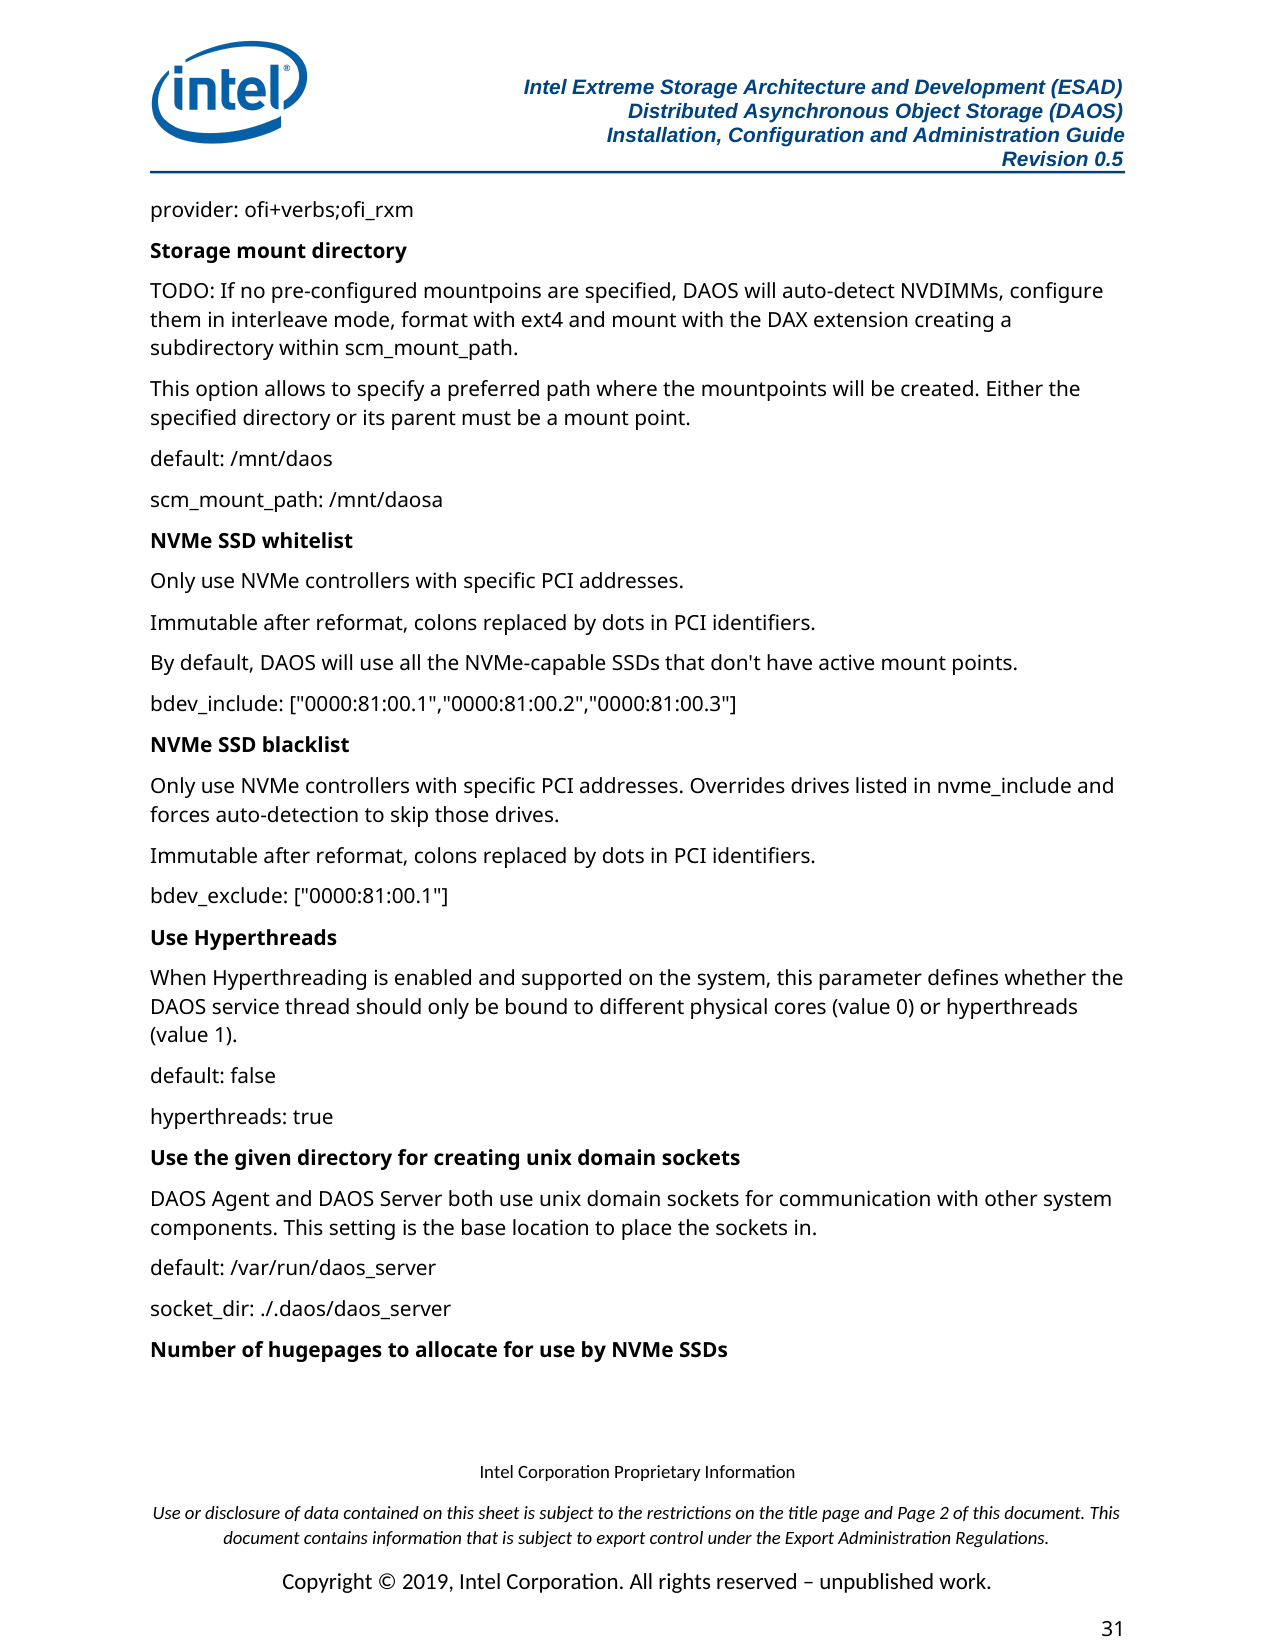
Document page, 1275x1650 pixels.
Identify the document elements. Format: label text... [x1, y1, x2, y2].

text Only use NVMe controllers with specific PCI addresses. [150, 567, 1125, 595]
text hyperthreads: true [150, 1102, 1125, 1131]
text default: /var/run/daos_server [150, 1253, 1125, 1282]
text default: false [150, 1061, 1125, 1090]
text bdev_include: ["0000:81:00.1","0000:81:00.2","0000:81:00.3"] [150, 689, 1125, 718]
text Storage mount directory [150, 236, 1125, 264]
text Use Hyperthreads [150, 923, 1125, 951]
text provider: ofi+verbs;ofi_rxm [150, 195, 1125, 223]
text TODO: If no pre-configured mountpoins are specified, DAOS will auto-detect NVDIMMs, configure them in interleave mode, format with ext4 and mount with the DAX extension creating a subdirectory within scm_mount_path. [150, 277, 1125, 362]
text Immutable after reformat, colons replaced by dots in PCI identifiers. [150, 608, 1125, 636]
text scm_mount_path: /mnt/daosa [150, 485, 1125, 513]
text When Hyperthreading is enabled and supported on the system, this parameter defines whether the DAOS service thread should only be bound to different physical cores (value 0) or hyperthreads (value 1). [150, 963, 1125, 1049]
picture [120, 9, 338, 175]
text Immutable after reformat, colons replaced by dots in PCI identifiers. [150, 841, 1125, 869]
text Use the given directory for creating unix domain sockets [150, 1143, 1125, 1172]
text DAOS Agent and DAOS Server both use unix domain sockets for communication with other system components. This setting is the base location to place the sockets in. [150, 1184, 1125, 1241]
text default: /mnt/daos [150, 444, 1125, 472]
text NVMe SSD whitelist [150, 526, 1125, 554]
text This option allows to specify a preferred path where the mountpoints will be created. Either the specified directory or its parent must be a mount point. [150, 374, 1125, 431]
text socket_dir: ./.daos/daos_server [150, 1294, 1125, 1323]
text NVMe SSD blacklist [150, 730, 1125, 759]
text By default, DAOS will use all the NVMe-capable SSDs that don't have active mount points. [150, 648, 1125, 677]
text Only use NVMe controllers with specific PCI addresses. Overrides drives listed in nvme_include and forces auto-detection to skip those drives. [150, 771, 1125, 828]
text bdev_exclude: ["0000:81:00.1"] [150, 882, 1125, 910]
text Number of hugepages to allocate for use by NVMe SSDs [150, 1335, 1125, 1364]
